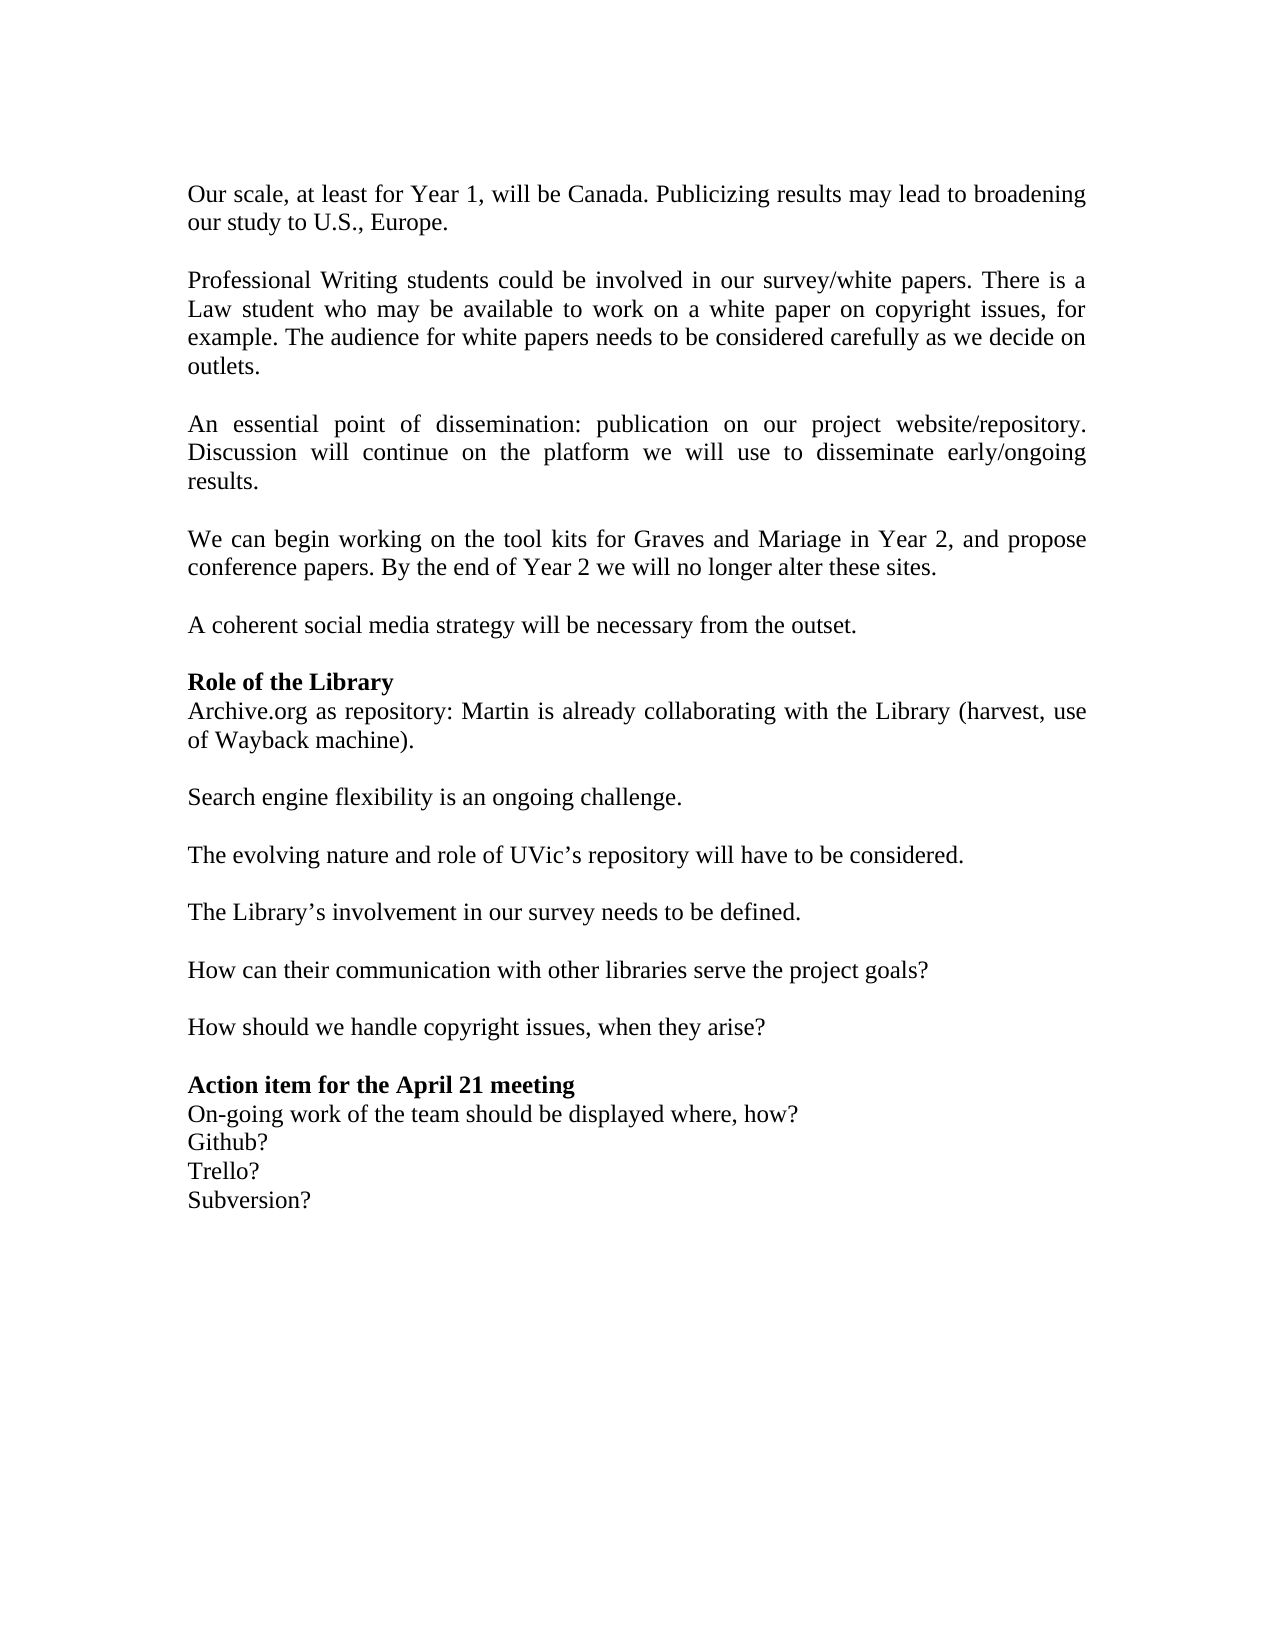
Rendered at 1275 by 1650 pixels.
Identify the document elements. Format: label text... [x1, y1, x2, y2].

text Our scale, at least for Year 1, will be Canada. Publicizing results may lead to broadening our study to U.S., Europe. [187, 179, 1087, 236]
text Trello? [187, 1156, 1087, 1185]
text The evolving nature and role of UVic’s repository will have to be considered. [187, 840, 1087, 869]
text How should we handle copyright issues, when they arise? [187, 1012, 1087, 1041]
text Role of the Library [187, 667, 1087, 696]
text Search engine flexibility is an ongoing challenge. [187, 782, 1087, 811]
text An essential point of dissemination: publication on our project website/repository. Discussion will continue on the platform we will use to disseminate early/ongoing results. [187, 409, 1087, 495]
text Archive.org as repository: Martin is already collaborating with the Library (harvest, use of Wayback machine). [187, 696, 1087, 754]
text Action item for the April 21 meeting [187, 1070, 1087, 1099]
text On-going work of the team should be displayed where, how? [187, 1099, 1087, 1127]
text The Library’s involvement in our survey needs to be defined. [187, 897, 1087, 926]
text We can begin working on the tool kits for Graves and Mariage in Year 2, and propose conference papers. By the end of Year 2 we will no longer alter these sites. [187, 524, 1087, 581]
text Professional Writing students could be involved in our survey/white papers. There is a Law student who may be available to work on a white paper on copyright issues, for example. The audience for white papers needs to be considered carefully as we decide on outlets. [187, 265, 1087, 380]
text A coherent social media strategy will be necessary from the outset. [187, 610, 1087, 639]
text Github? [187, 1127, 1087, 1156]
text How can their communication with other libraries serve the project goals? [187, 955, 1087, 984]
text Subversion? [187, 1185, 1087, 1214]
